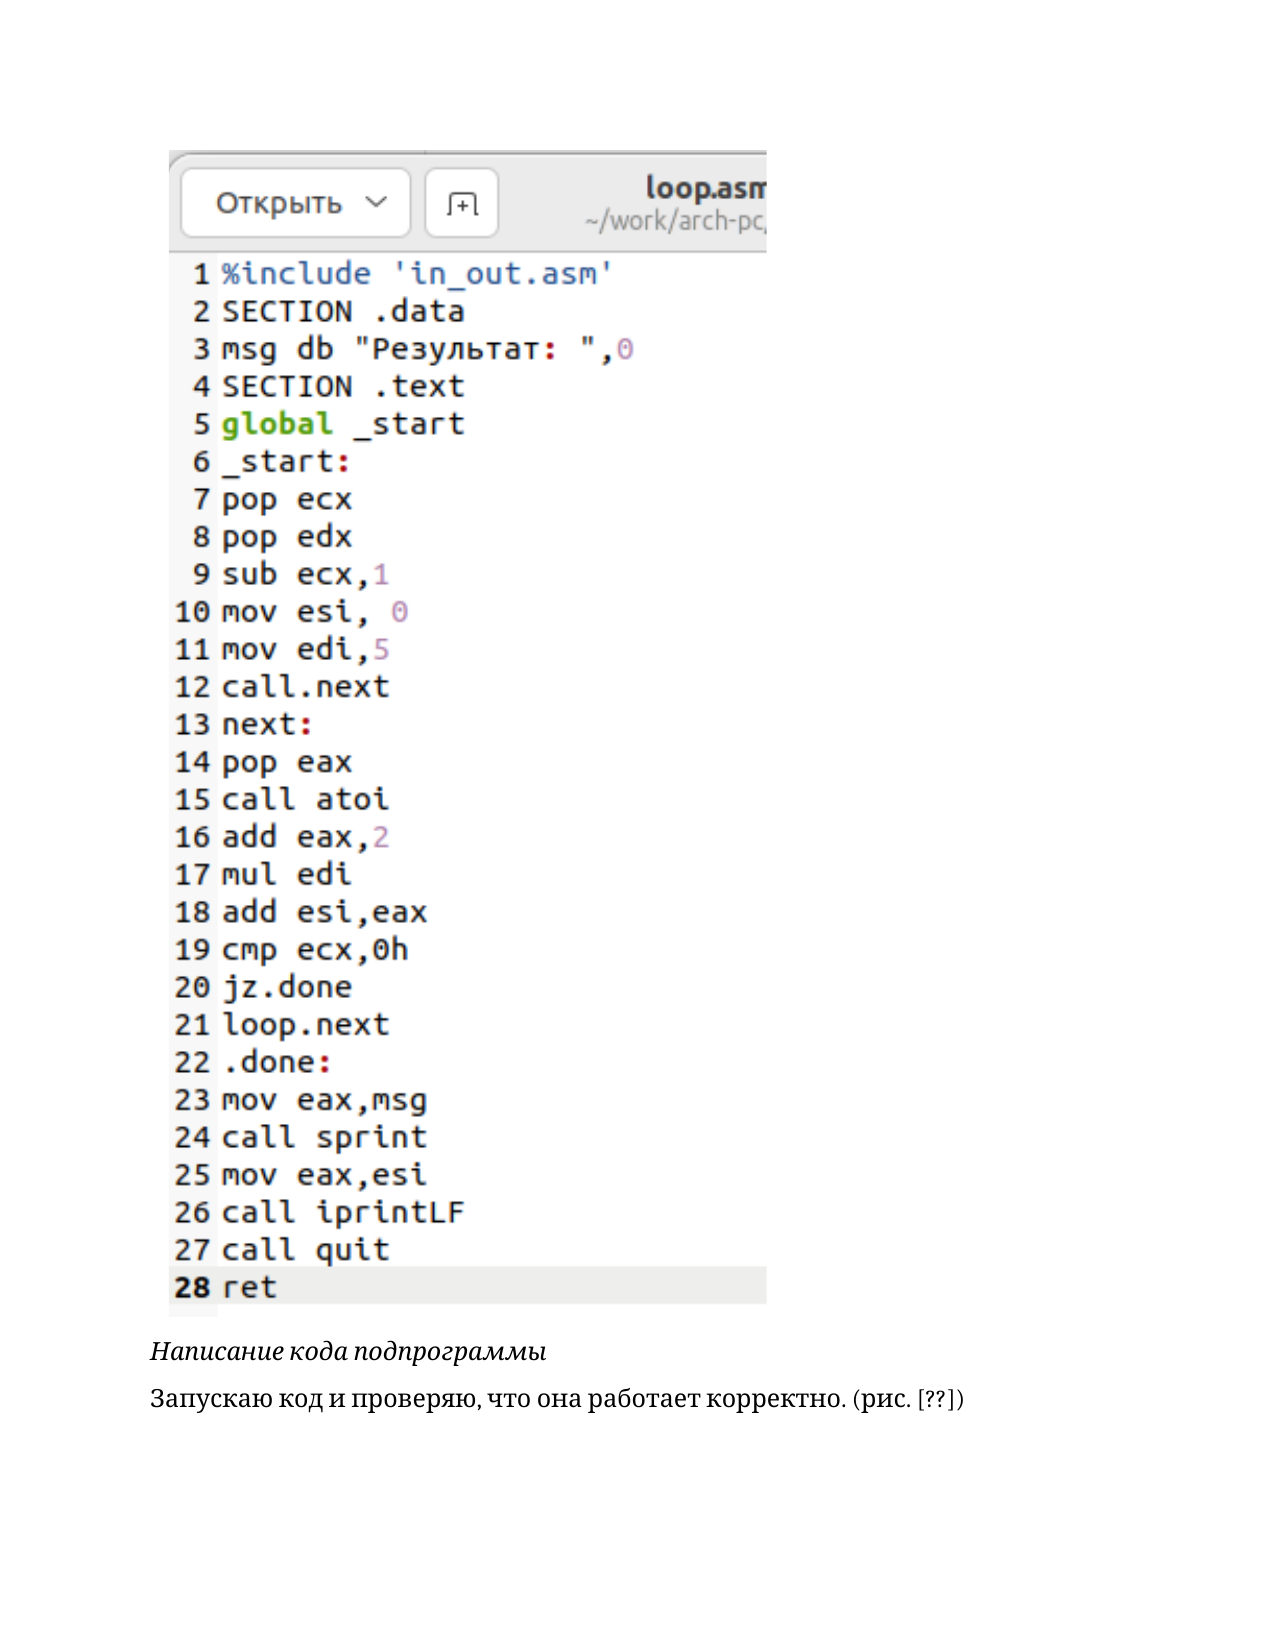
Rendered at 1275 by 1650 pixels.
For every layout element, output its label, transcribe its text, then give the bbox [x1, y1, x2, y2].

text Написание кода подпрограммы [150, 1337, 1125, 1366]
picture [168, 150, 767, 1317]
text Запускаю код и проверяю, что она работает корректно. (рис. [??]) [150, 1385, 1125, 1414]
